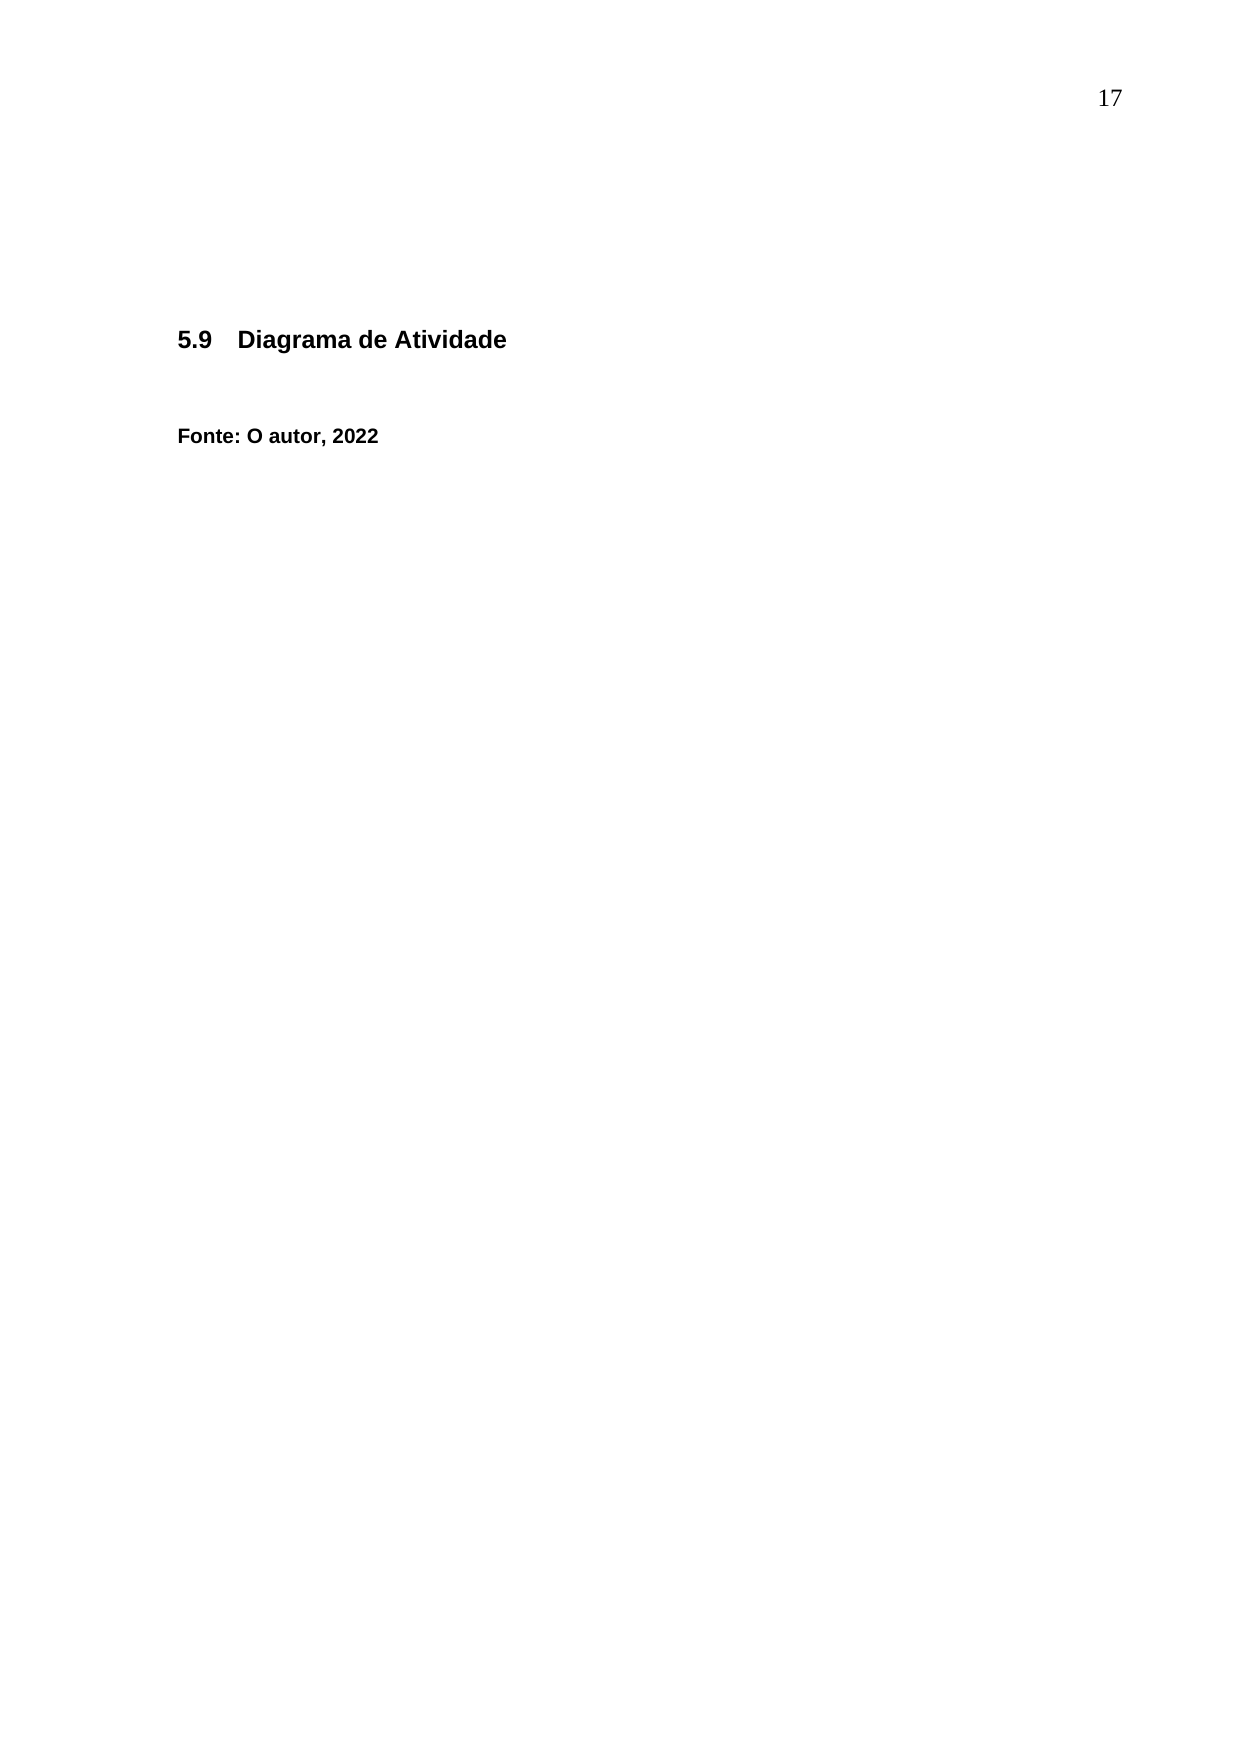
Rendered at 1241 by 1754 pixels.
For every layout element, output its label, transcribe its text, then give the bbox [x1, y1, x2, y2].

text Fonte: O autor, 2022 [177, 424, 1122, 448]
subtitle Diagrama de Atividade [177, 325, 1122, 354]
